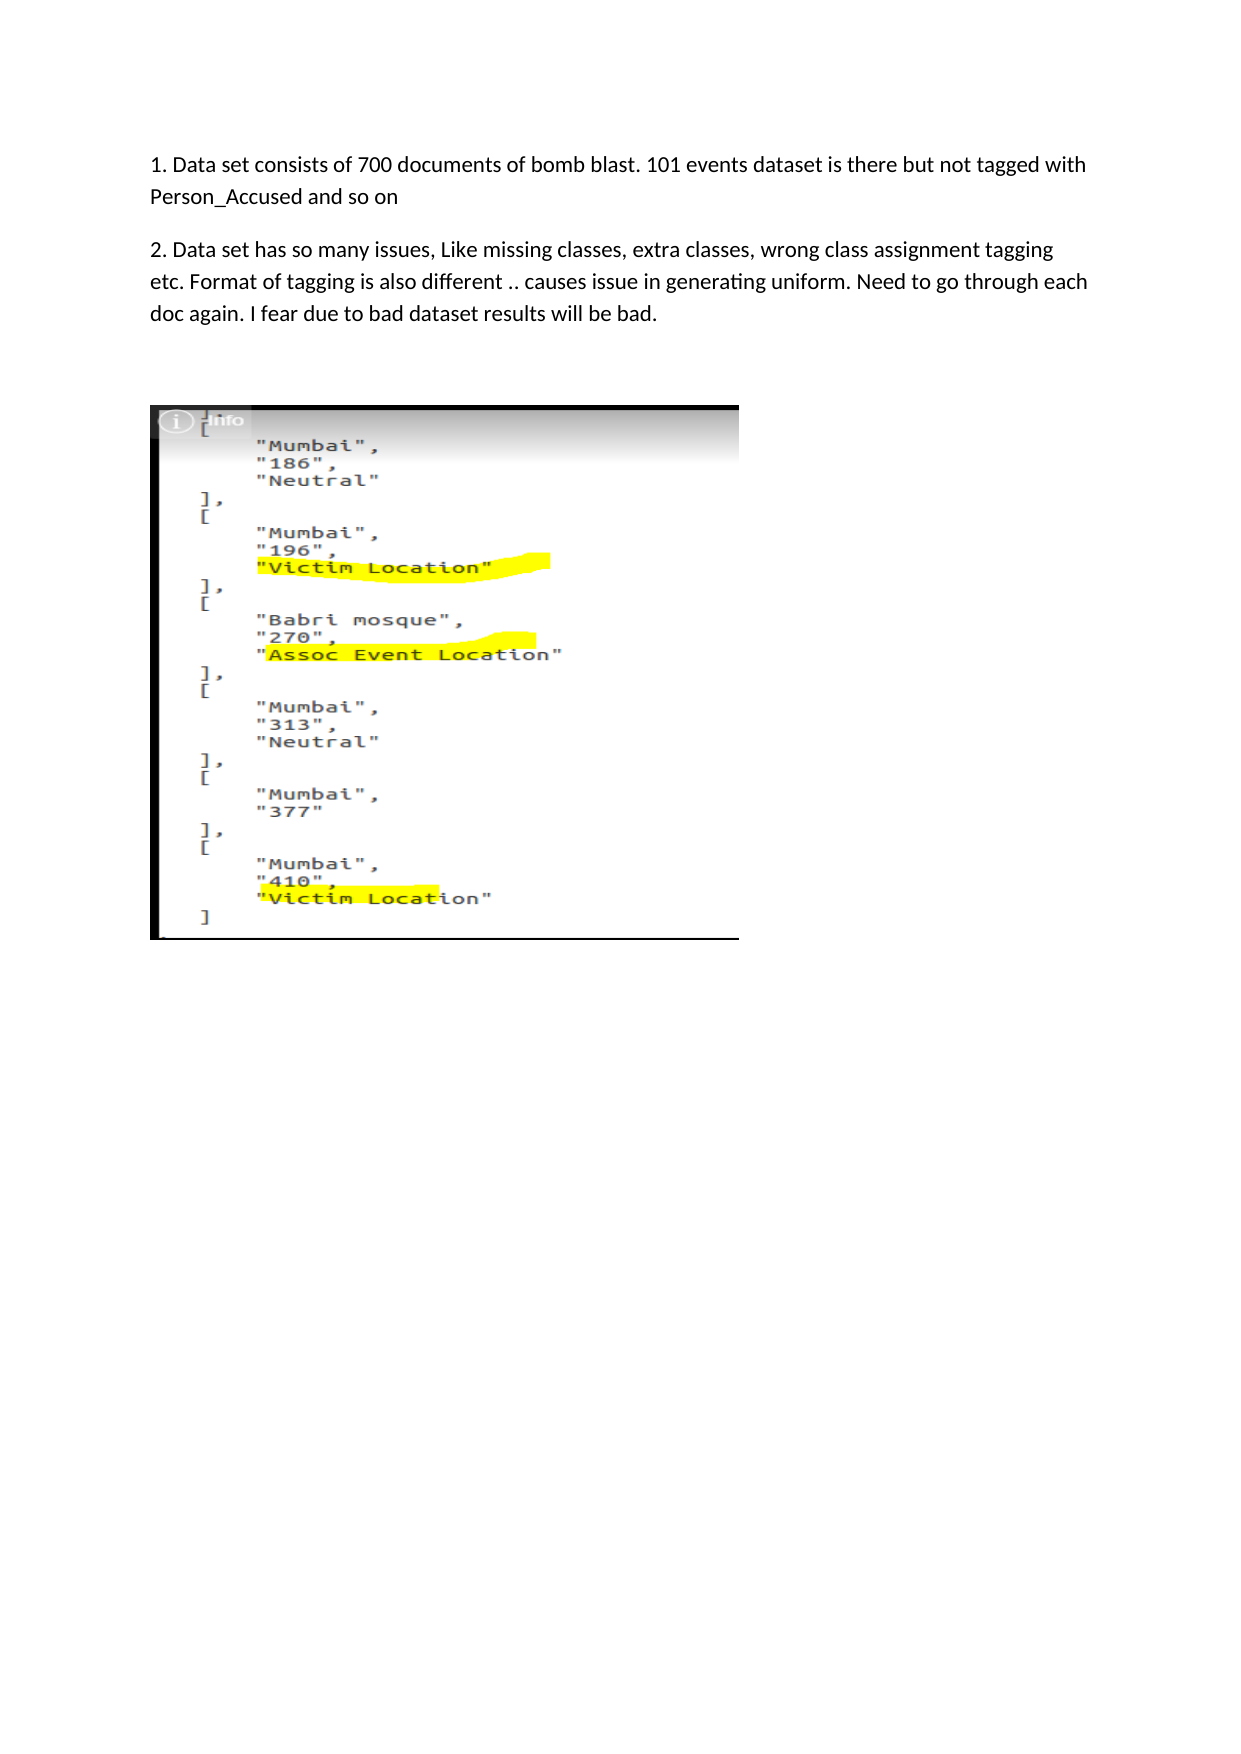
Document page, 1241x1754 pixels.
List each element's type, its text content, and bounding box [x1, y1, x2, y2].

text 1. Data set consists of 700 documents of bomb blast. 101 events dataset is there but not tagged with Person_Accused and so on [150, 150, 1090, 210]
text 2. Data set has so many issues, Like missing classes, extra classes, wrong class assignment tagging etc. Format of tagging is also different .. causes issue in generating uniform. Need to go through each doc again. I fear due to bad dataset results will be bad. [150, 235, 1090, 328]
picture [150, 405, 739, 940]
